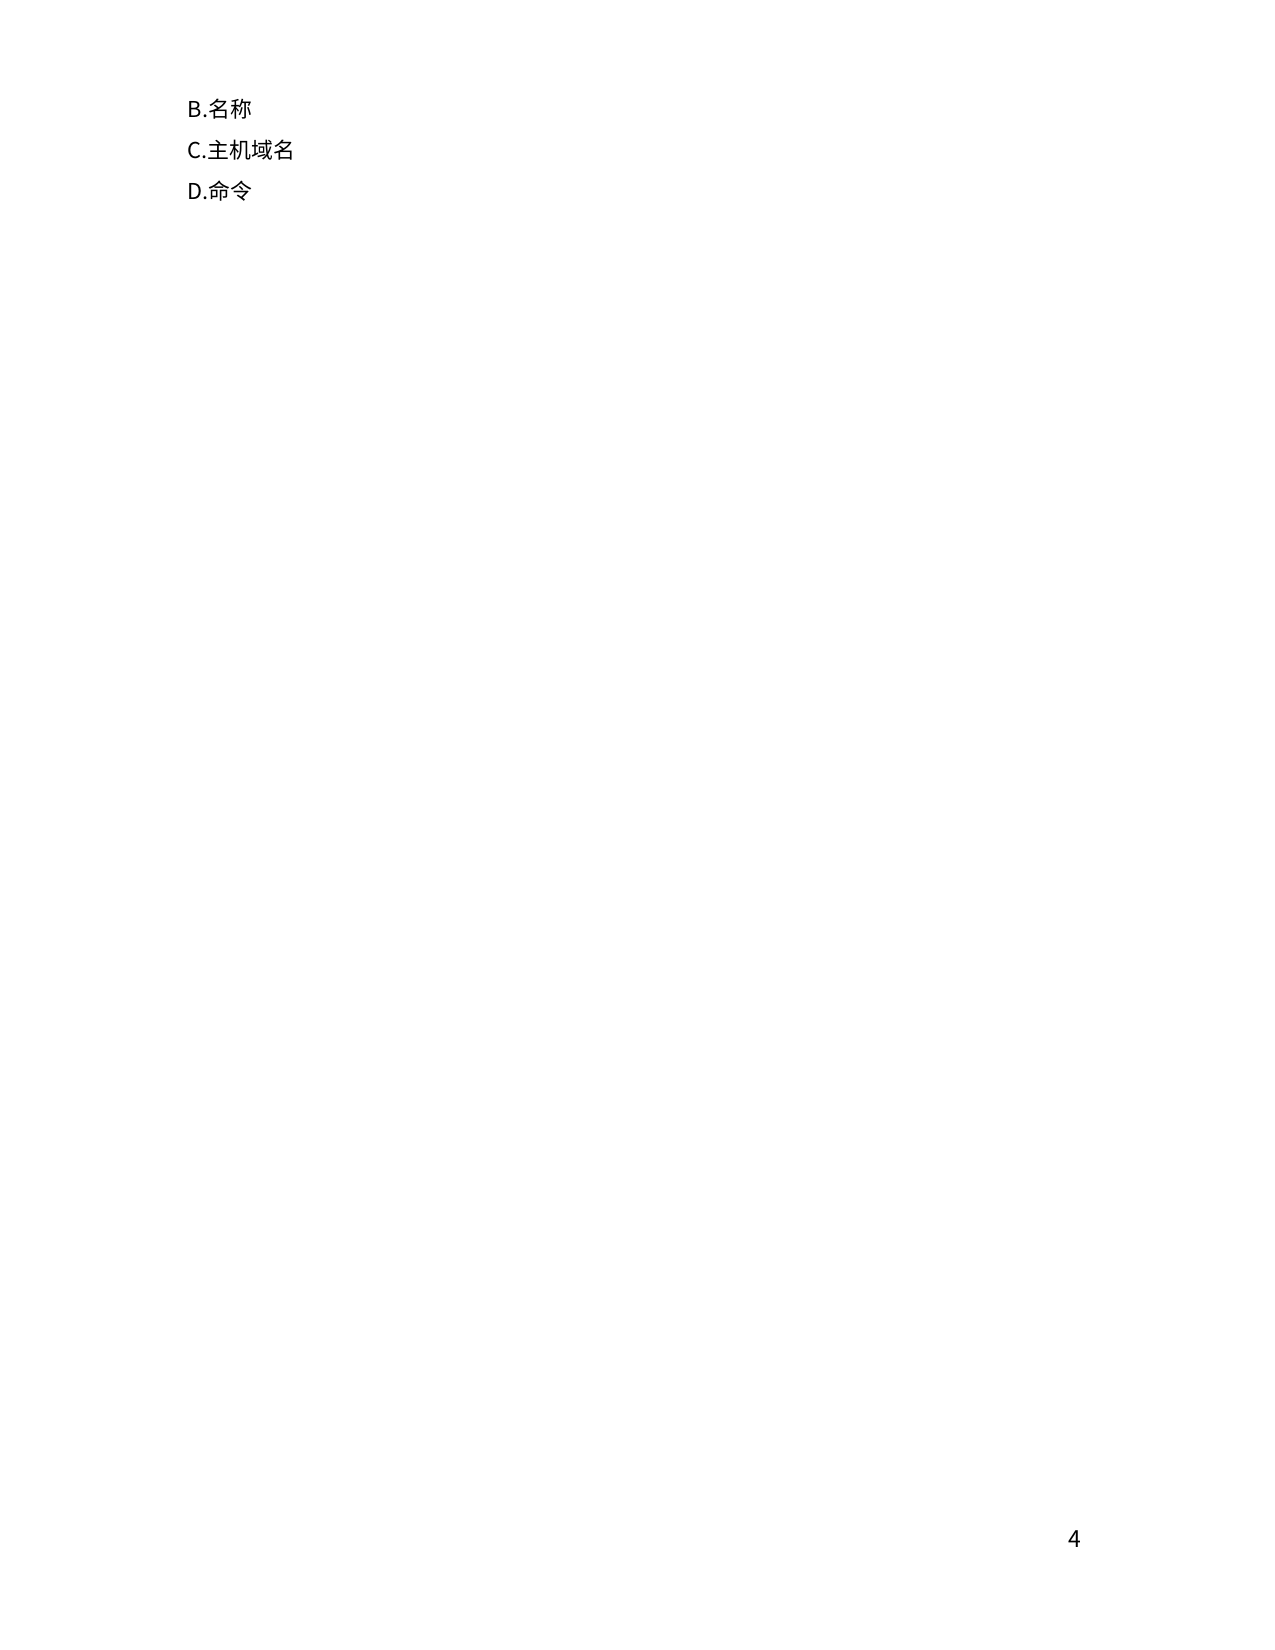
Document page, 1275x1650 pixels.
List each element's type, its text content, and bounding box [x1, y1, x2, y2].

text B.名称 [187, 92, 1110, 123]
text C.主机域名 [187, 133, 1110, 164]
text D.命令 [187, 174, 1110, 206]
